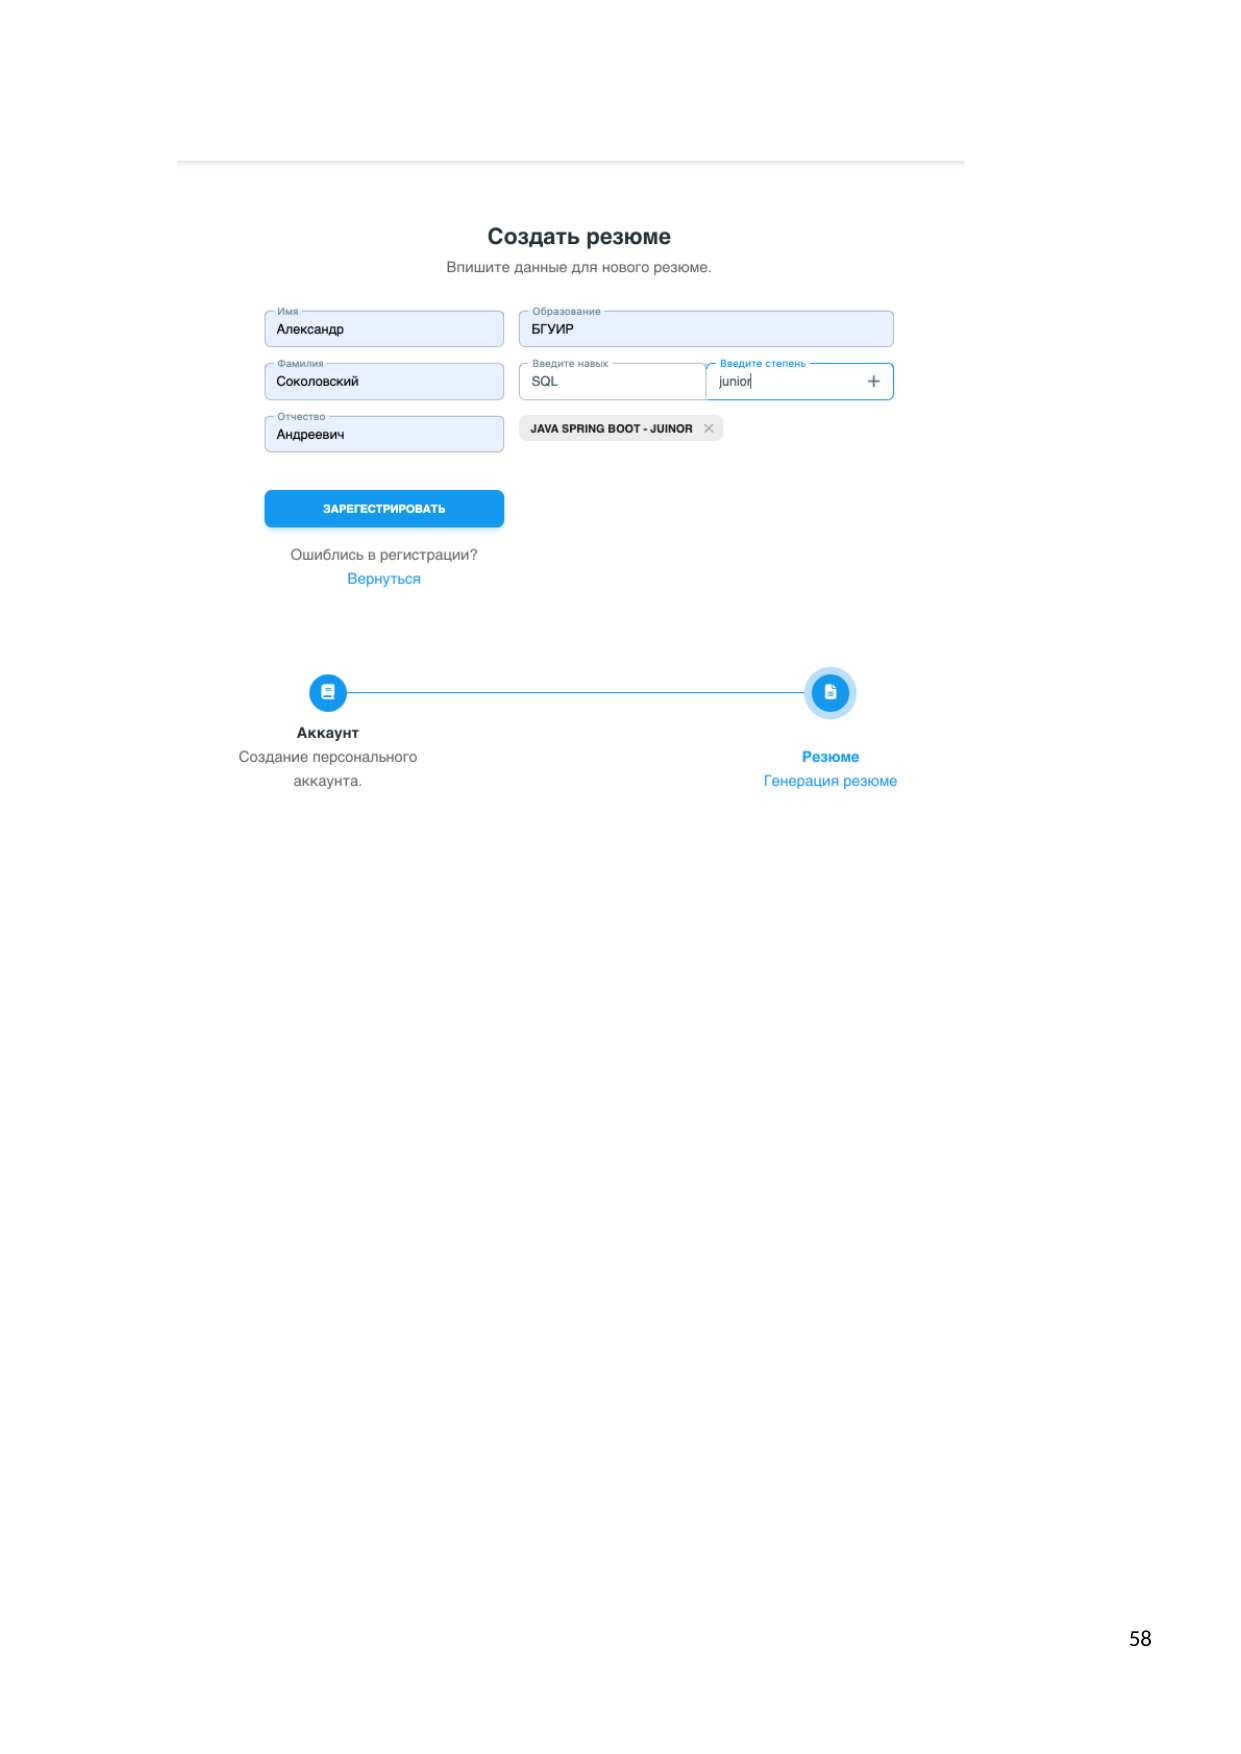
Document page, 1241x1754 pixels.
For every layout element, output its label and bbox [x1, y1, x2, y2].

picture [177, 118, 965, 864]
